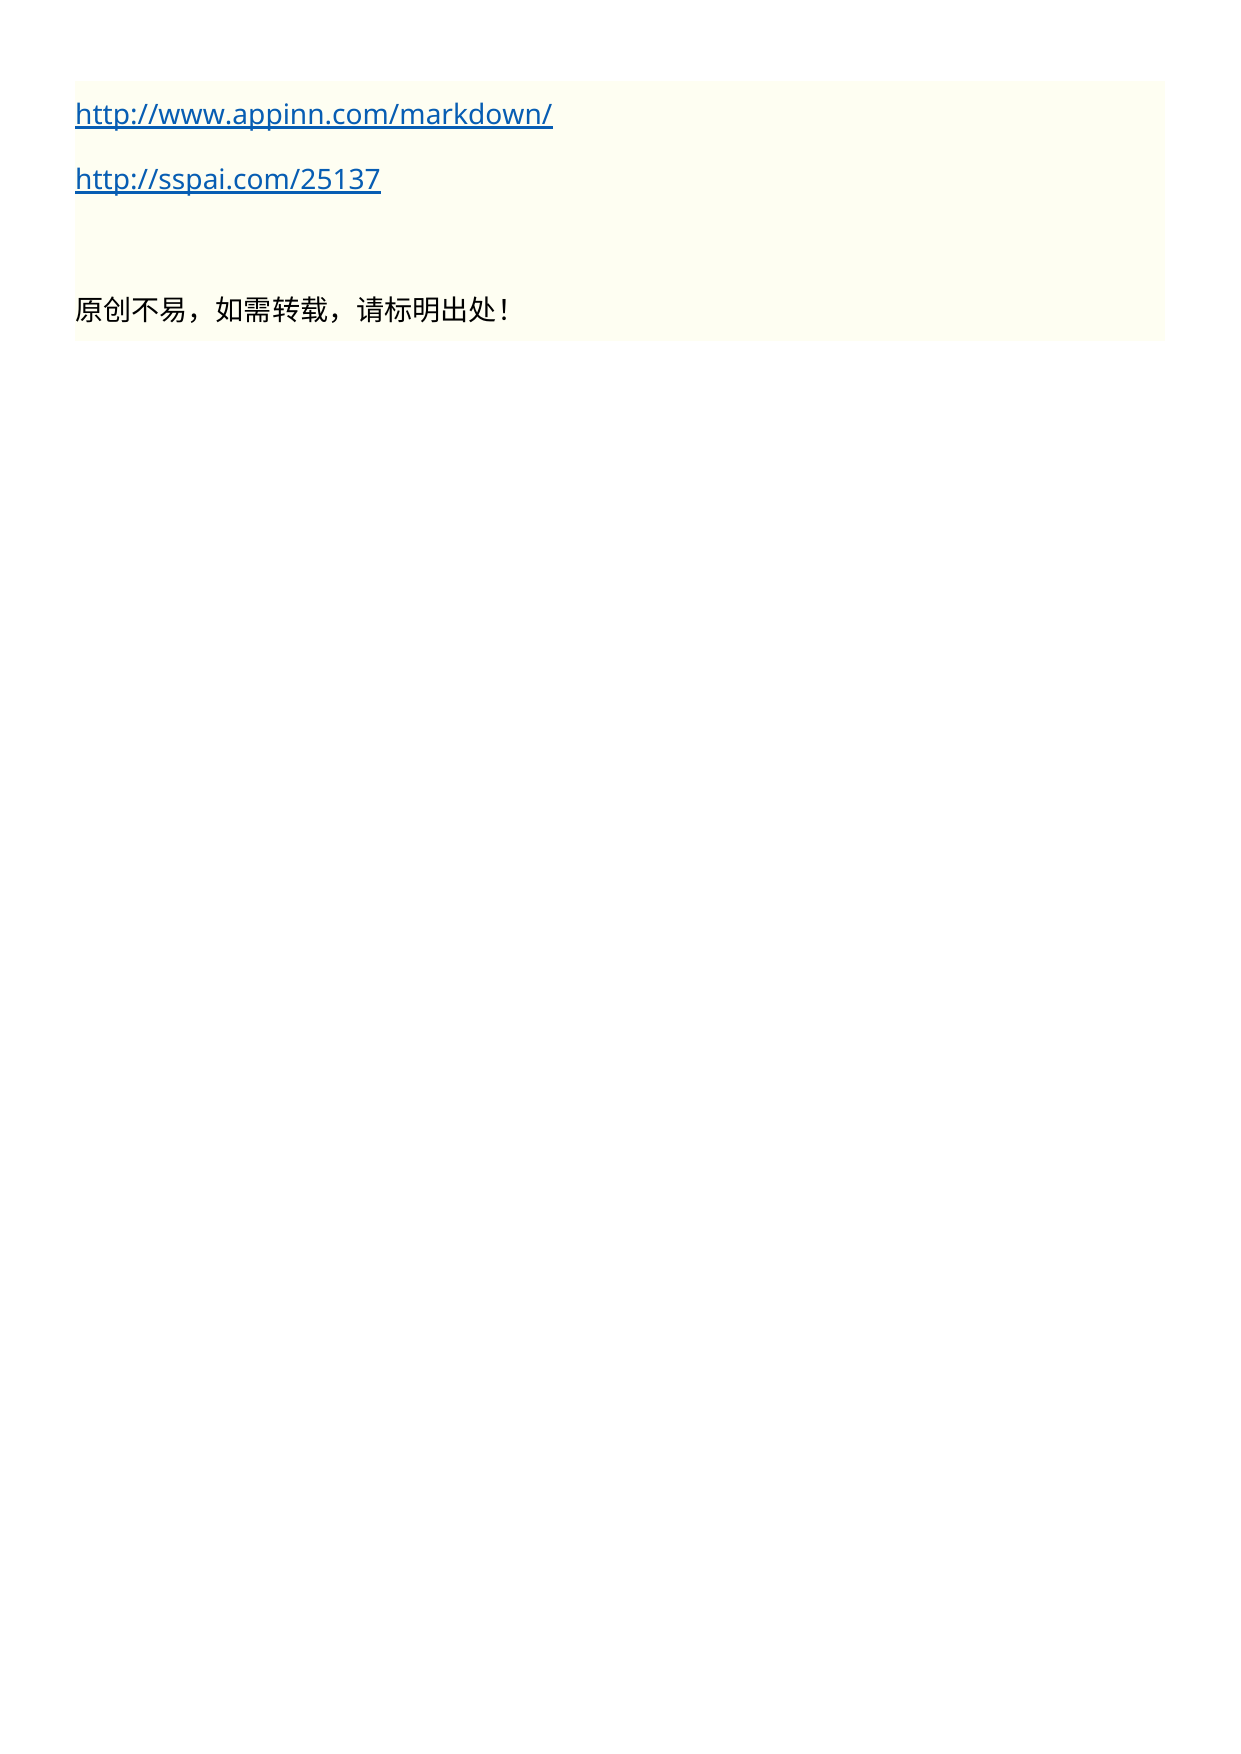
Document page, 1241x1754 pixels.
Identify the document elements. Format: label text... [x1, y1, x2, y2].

text 原创不易，如需转载，请标明出处！ [75, 276, 1165, 341]
text http://www.appinn.com/markdown/ [75, 81, 1165, 146]
text http://sspai.com/25137 [75, 146, 1165, 211]
